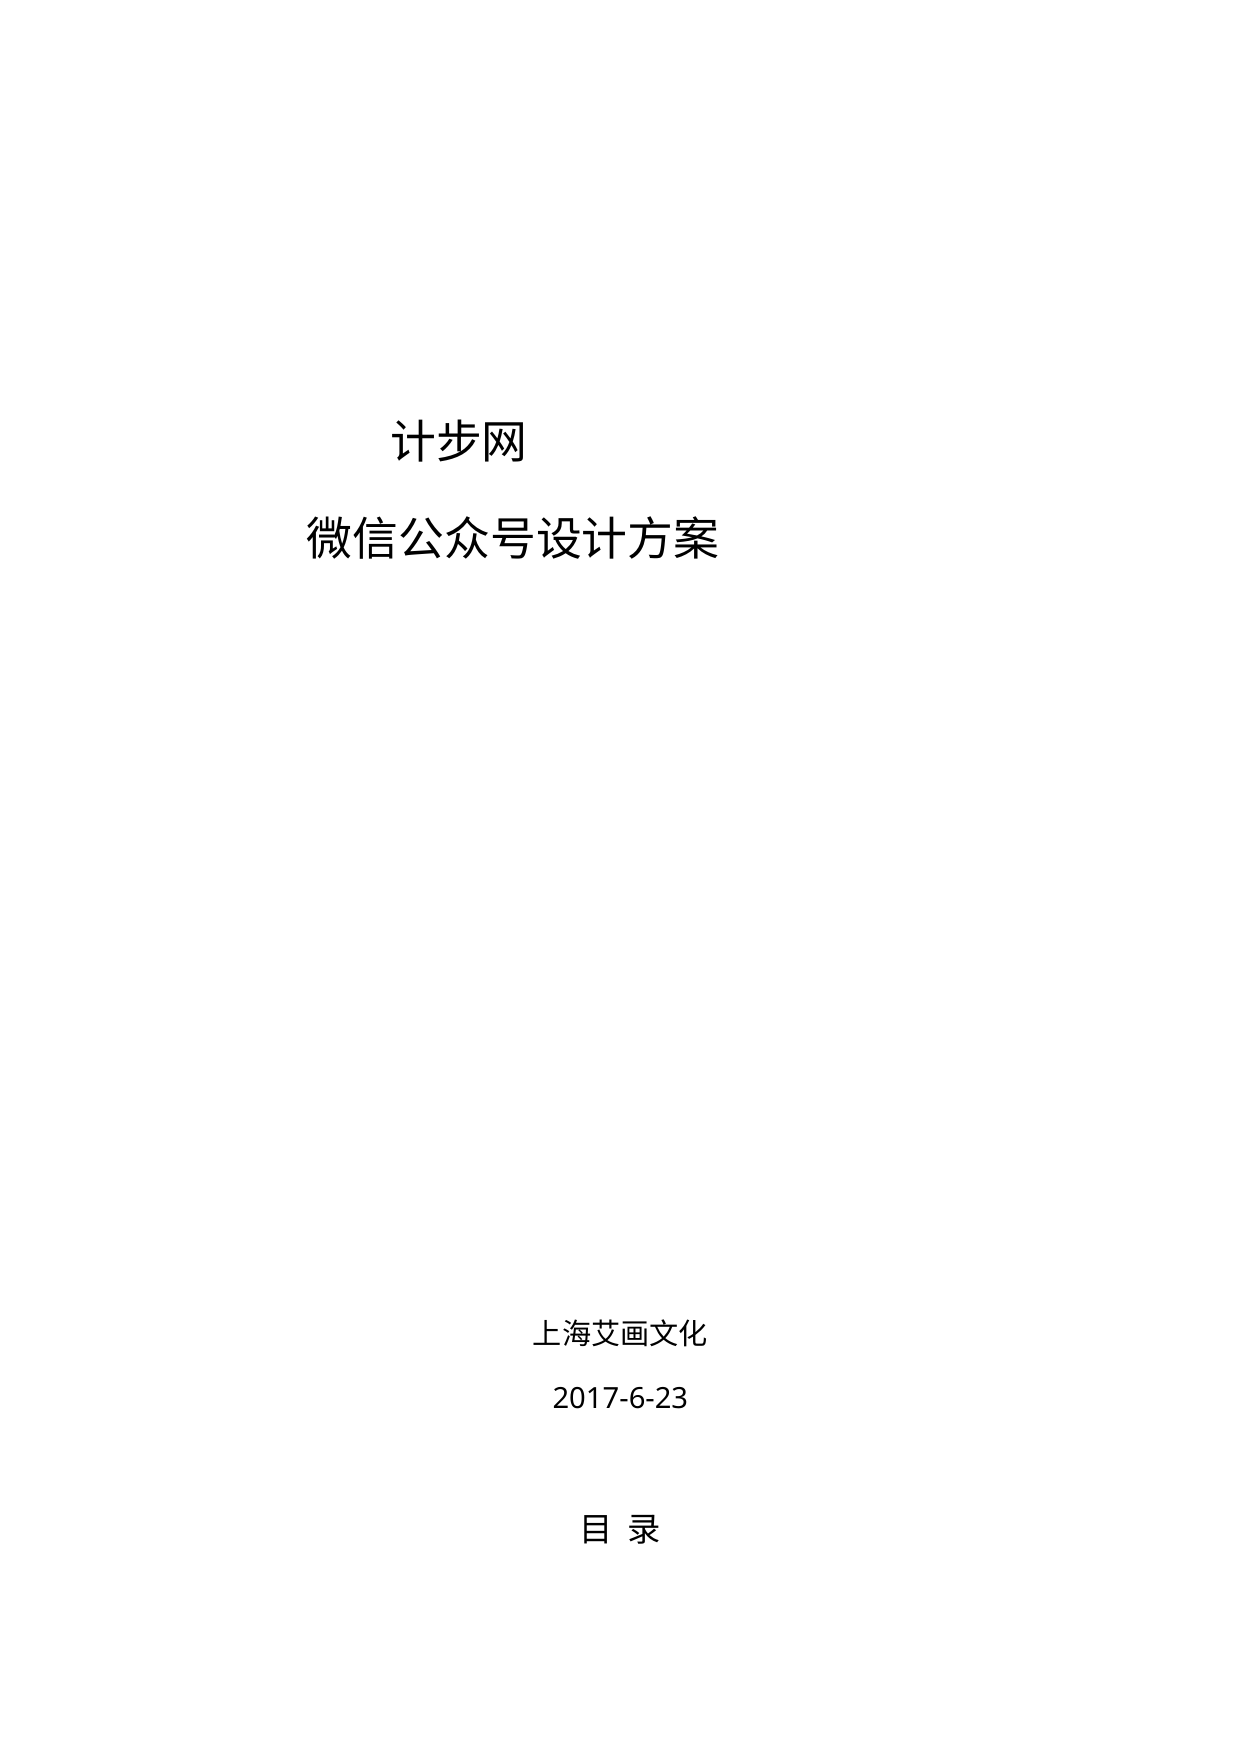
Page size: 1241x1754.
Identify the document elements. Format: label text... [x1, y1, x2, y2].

text 上海艾画文化 [187, 1299, 1053, 1364]
text 微信公众号设计方案 [187, 487, 1053, 584]
text 目 录 [187, 1494, 1053, 1559]
text 计步网 [187, 389, 1053, 487]
text 2017-6-23 [187, 1364, 1053, 1429]
